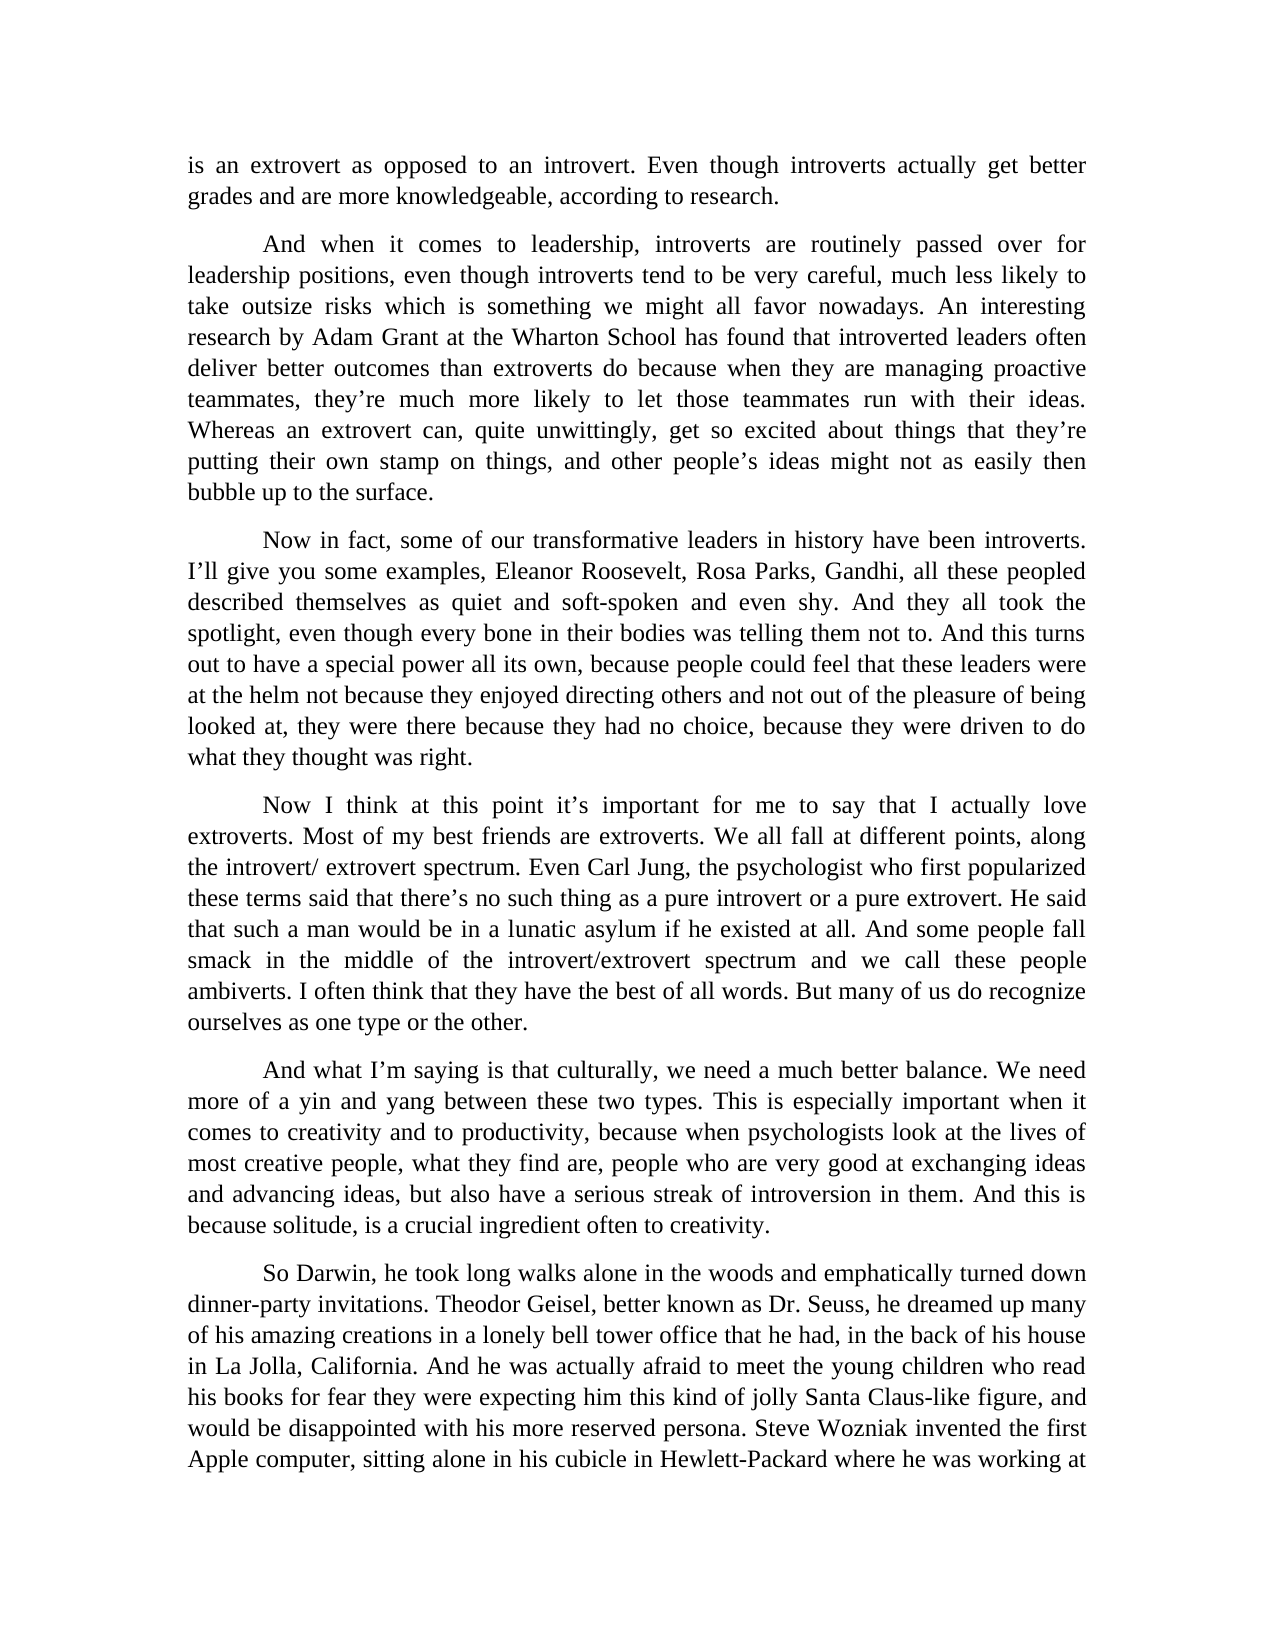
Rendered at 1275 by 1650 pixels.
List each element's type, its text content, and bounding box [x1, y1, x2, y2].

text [187, 150, 1087, 210]
text Now in fact, some of our transformative leaders in history have been introverts. I’ll give you some examples, Eleanor Roosevelt, Rosa Parks, Gandhi, all these peopled described themselves as quiet and soft-spoken and even shy. And they all took the spotlight, even though every bone in their bodies was telling them not to. And this turns out to have a special power all its own, because people could feel that these leaders were at the helm not because they enjoyed directing others and not out of the pleasure of being looked at, they were there because they had no choice, because they were driven to do what they thought was right. [187, 525, 1087, 771]
text Now I think at this point it’s important for me to say that I actually love extroverts. Most of my best friends are extroverts. We all fall at different points, along the introvert/ extrovert spectrum. Even Carl Jung, the psychologist who first popularized these terms said that there’s no such thing as a pure introvert or a pure extrovert. He said that such a man would be in a lunatic asylum if he existed at all. And some people fall smack in the middle of the introvert/extrovert spectrum and we call these people ambiverts. I often think that they have the best of all words. But many of us do recognize ourselves as one type or the other. [187, 790, 1087, 1036]
text And what I’m saying is that culturally, we need a much better balance. We need more of a yin and yang between these two types. This is especially important when it comes to creativity and to productivity, because when psychologists look at the lives of most creative people, what they find are, people who are very good at exchanging ideas and advancing ideas, but also have a serious streak of introversion in them. And this is because solitude, is a crucial ingredient often to creativity. [187, 1055, 1087, 1239]
text And when it comes to leadership, introverts are routinely passed over for leadership positions, even though introverts tend to be very careful, much less likely to take outsize risks which is something we might all favor nowadays. An interesting research by Adam Grant at the Wharton School has found that introverted leaders often deliver better outcomes than extroverts do because when they are managing proactive teammates, they’re much more likely to let those teammates run with their ideas. Whereas an extrovert can, quite unwittingly, get so excited about things that they’re putting their own stamp on things, and other people’s ideas might not as easily then bubble up to the surface. [187, 229, 1087, 506]
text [187, 1258, 1087, 1473]
